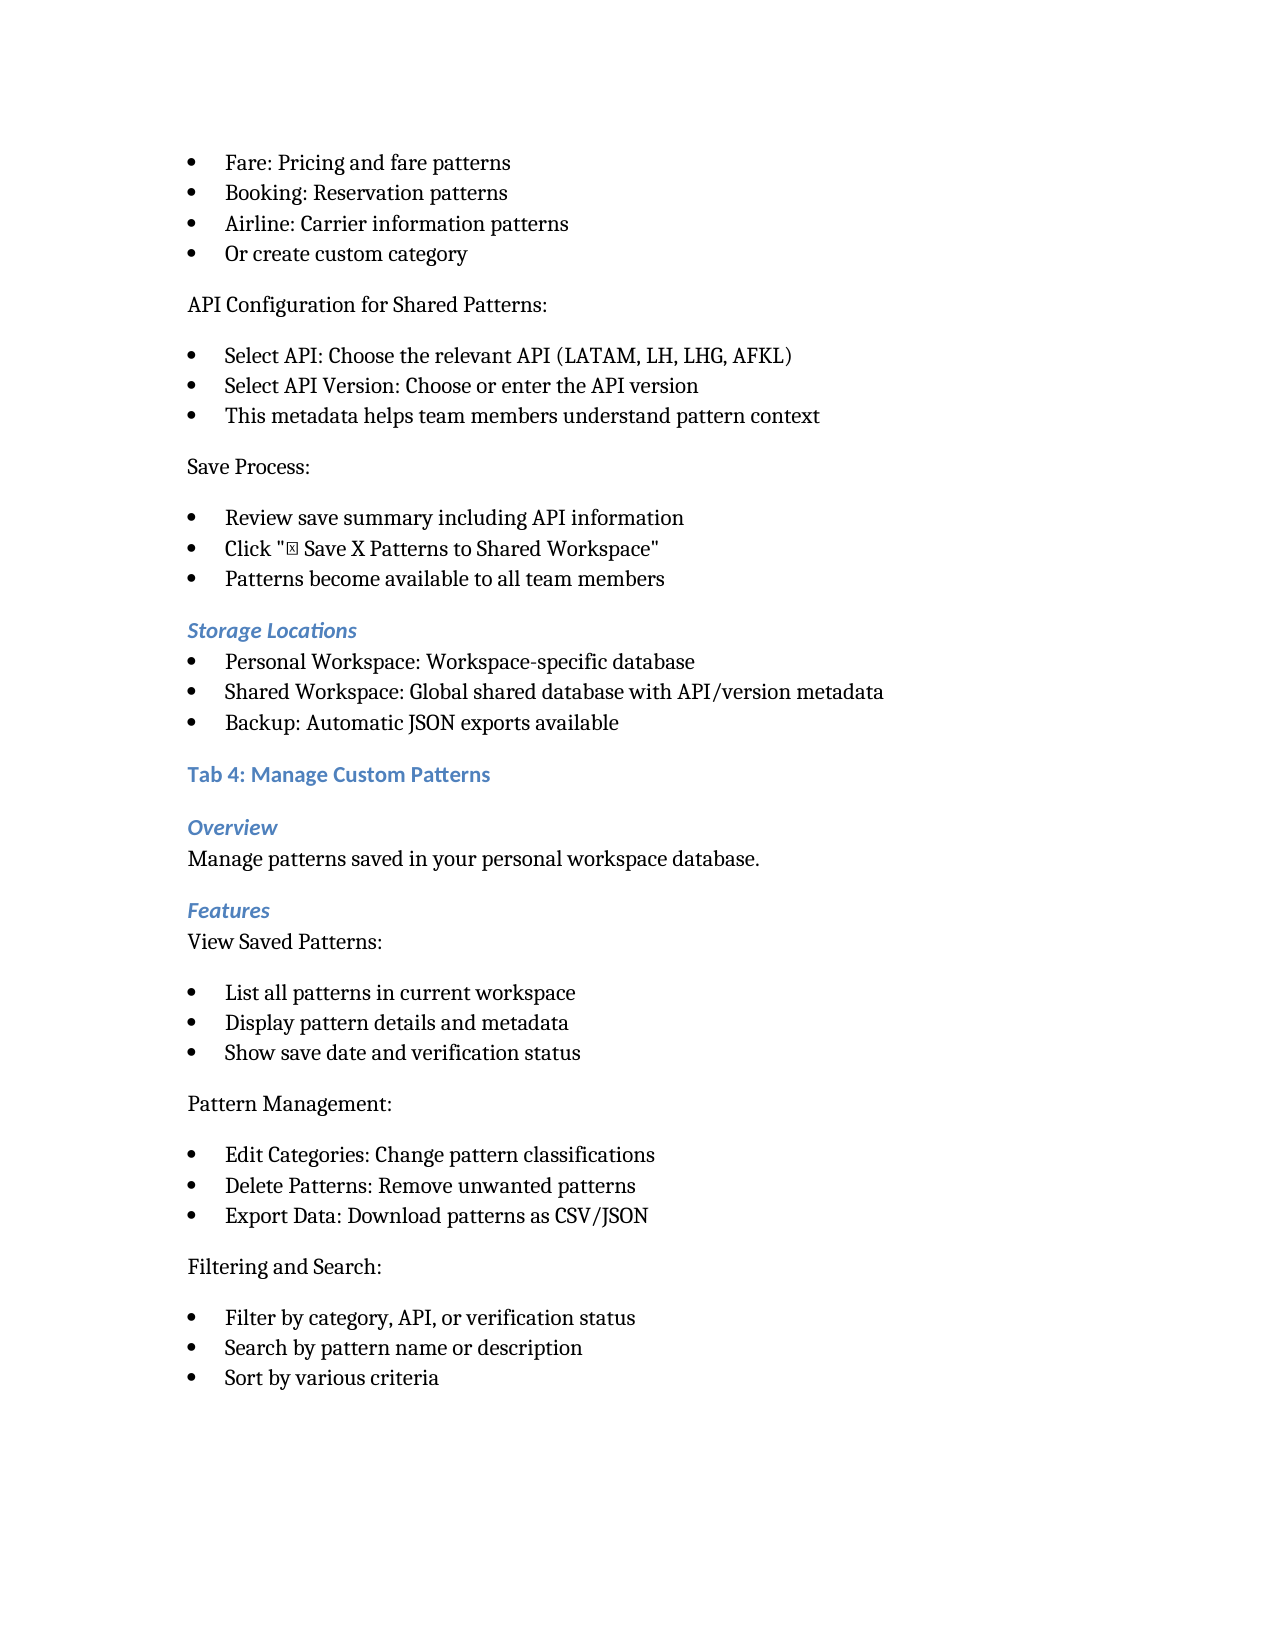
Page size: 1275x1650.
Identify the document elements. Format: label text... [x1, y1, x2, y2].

subtitle Features [187, 897, 1087, 924]
list Patterns become available to all team members [187, 566, 1087, 592]
list Edit Categories: Change pattern classifications [187, 1142, 1087, 1169]
subtitle Overview [187, 813, 1087, 841]
list Save Process: [187, 454, 1087, 481]
list Show save date and verification status [187, 1040, 1087, 1067]
list Export Data: Download patterns as CSV/JSON [187, 1203, 1087, 1229]
list Personal Workspace: Workspace-specific database [187, 649, 1087, 675]
list Or create custom category [187, 241, 1087, 267]
list Display pattern details and metadata [187, 1010, 1087, 1036]
list Backup: Automatic JSON exports available [187, 709, 1087, 736]
list Filter by category, API, or verification status [187, 1305, 1087, 1331]
list Search by pattern name or description [187, 1335, 1087, 1361]
list Select API: Choose the relevant API (LATAM, LH, LHG, AFKL) [187, 343, 1087, 369]
list Airline: Carrier information patterns [187, 210, 1087, 237]
text Manage patterns saved in your personal workspace database. [187, 846, 1087, 872]
list This metadata helps team members understand pattern context [187, 403, 1087, 429]
list Filtering and Search: [187, 1254, 1087, 1280]
list Shared Workspace: Global shared database with API/version metadata [187, 679, 1087, 705]
subtitle Tab 4: Manage Custom Patterns [187, 760, 1087, 788]
list Delete Patterns: Remove unwanted patterns [187, 1172, 1087, 1199]
list Pattern Management: [187, 1091, 1087, 1118]
list Fare: Pricing and fare patterns [187, 150, 1087, 176]
list Click "🌐 Save X Patterns to Shared Workspace" [187, 535, 1087, 562]
subtitle Storage Locations [187, 617, 1087, 645]
list View Saved Patterns: [187, 929, 1087, 955]
list Sort by various criteria [187, 1365, 1087, 1392]
list Booking: Reservation patterns [187, 180, 1087, 207]
list List all patterns in current workspace [187, 980, 1087, 1006]
list Review save summary including API information [187, 505, 1087, 532]
list API Configuration for Shared Patterns: [187, 292, 1087, 318]
list Select API Version: Choose or enter the API version [187, 373, 1087, 399]
